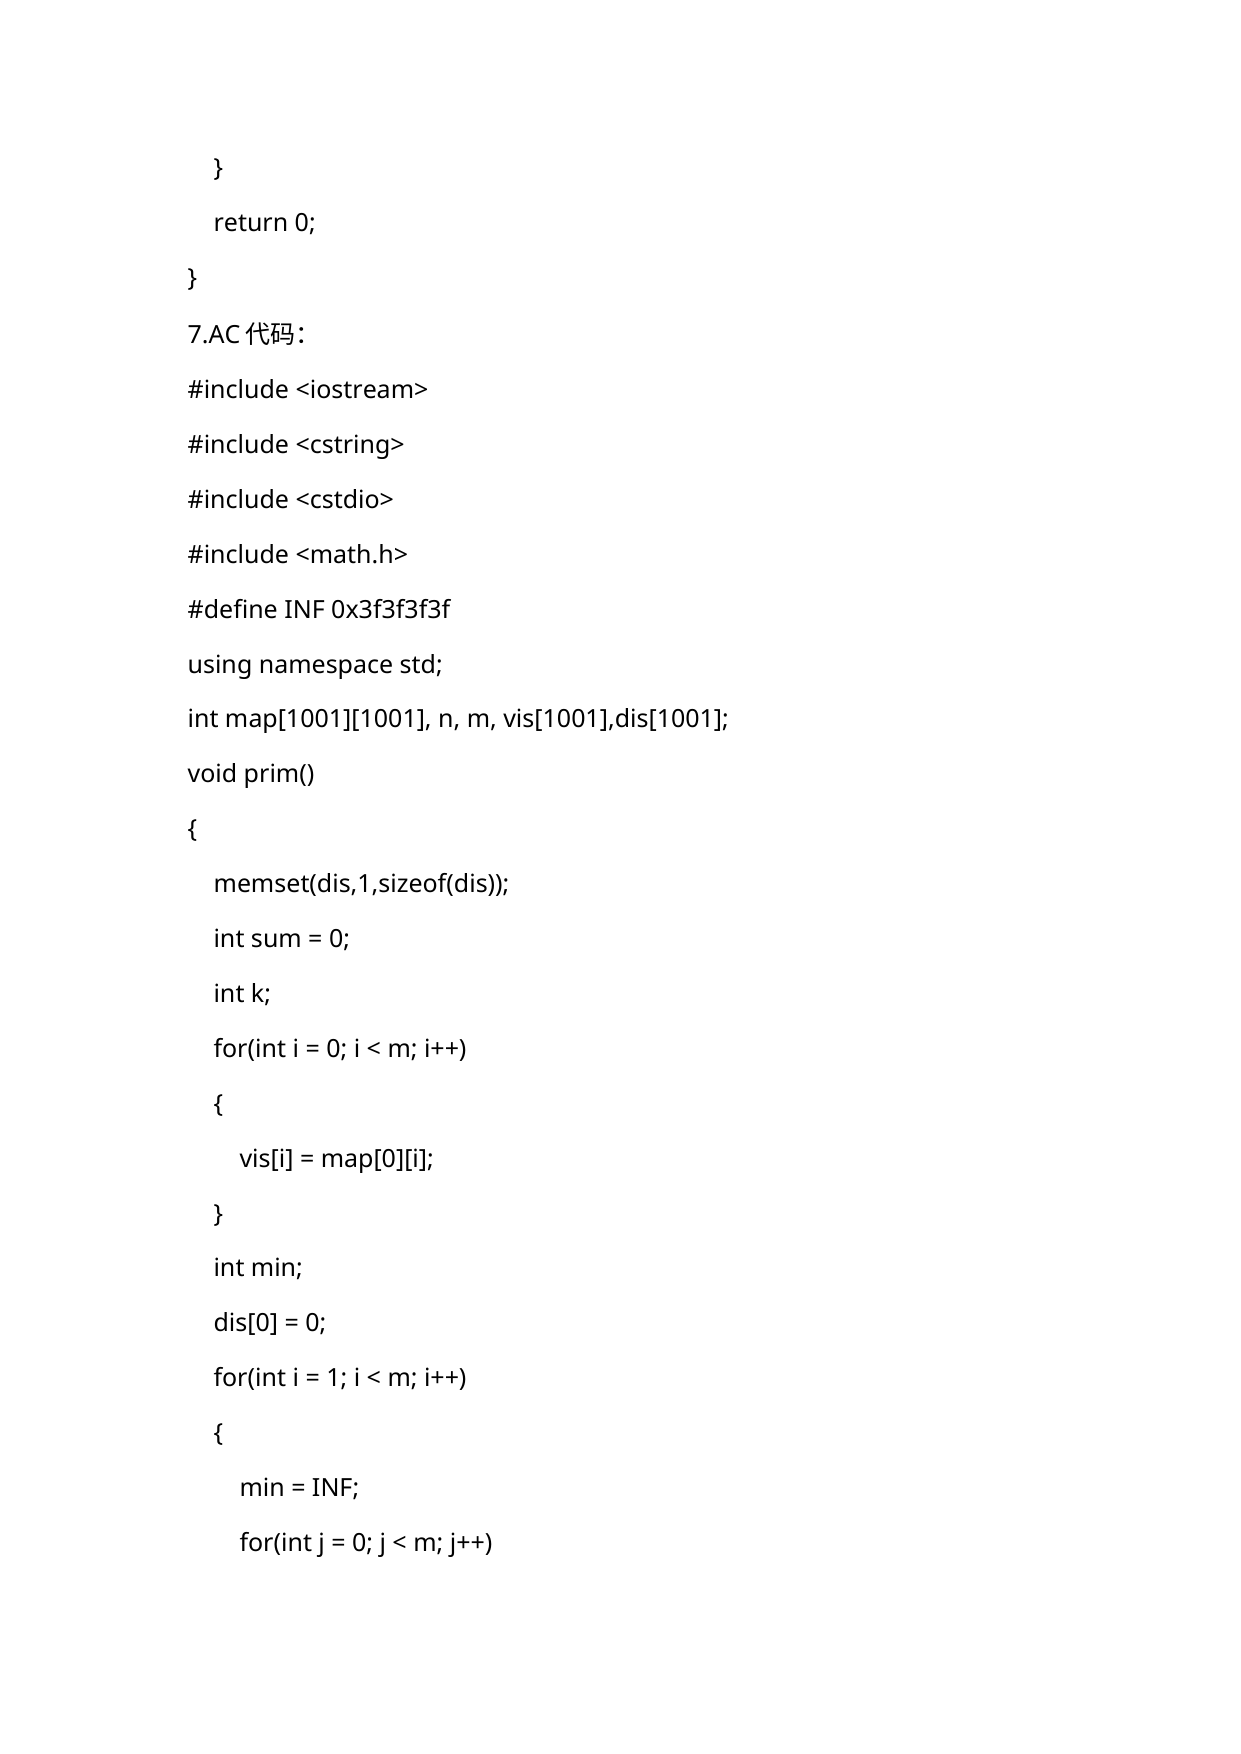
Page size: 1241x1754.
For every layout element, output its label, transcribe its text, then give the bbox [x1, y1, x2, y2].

text int map[1001][1001], n, m, vis[1001],dis[1001]; [187, 701, 1053, 735]
text 7.AC代码： [187, 315, 1053, 351]
text return 0; [187, 205, 1053, 239]
text min = INF; [187, 1470, 1053, 1504]
text { [187, 1085, 1053, 1119]
text } [187, 150, 1053, 184]
text #define INF 0x3f3f3f3f [187, 591, 1053, 625]
text { [187, 1415, 1053, 1449]
text int min; [187, 1250, 1053, 1284]
text for(int j = 0; j < m; j++) [187, 1524, 1053, 1559]
text { [187, 811, 1053, 845]
text for(int i = 0; i < m; i++) [187, 1031, 1053, 1064]
text #include <cstdio> [187, 482, 1053, 516]
text void prim() [187, 756, 1053, 790]
text memset(dis,1,sizeof(dis)); [187, 866, 1053, 900]
text using namespace std; [187, 646, 1053, 680]
text dis[0] = 0; [187, 1305, 1053, 1339]
text int sum = 0; [187, 921, 1053, 955]
text #include <cstring> [187, 427, 1053, 461]
text #include <iostream> [187, 372, 1053, 406]
text #include <math.h> [187, 536, 1053, 571]
text vis[i] = map[0][i]; [187, 1140, 1053, 1174]
text for(int i = 1; i < m; i++) [187, 1360, 1053, 1394]
text } [187, 260, 1053, 294]
text int k; [187, 976, 1053, 1010]
text } [187, 1195, 1053, 1229]
